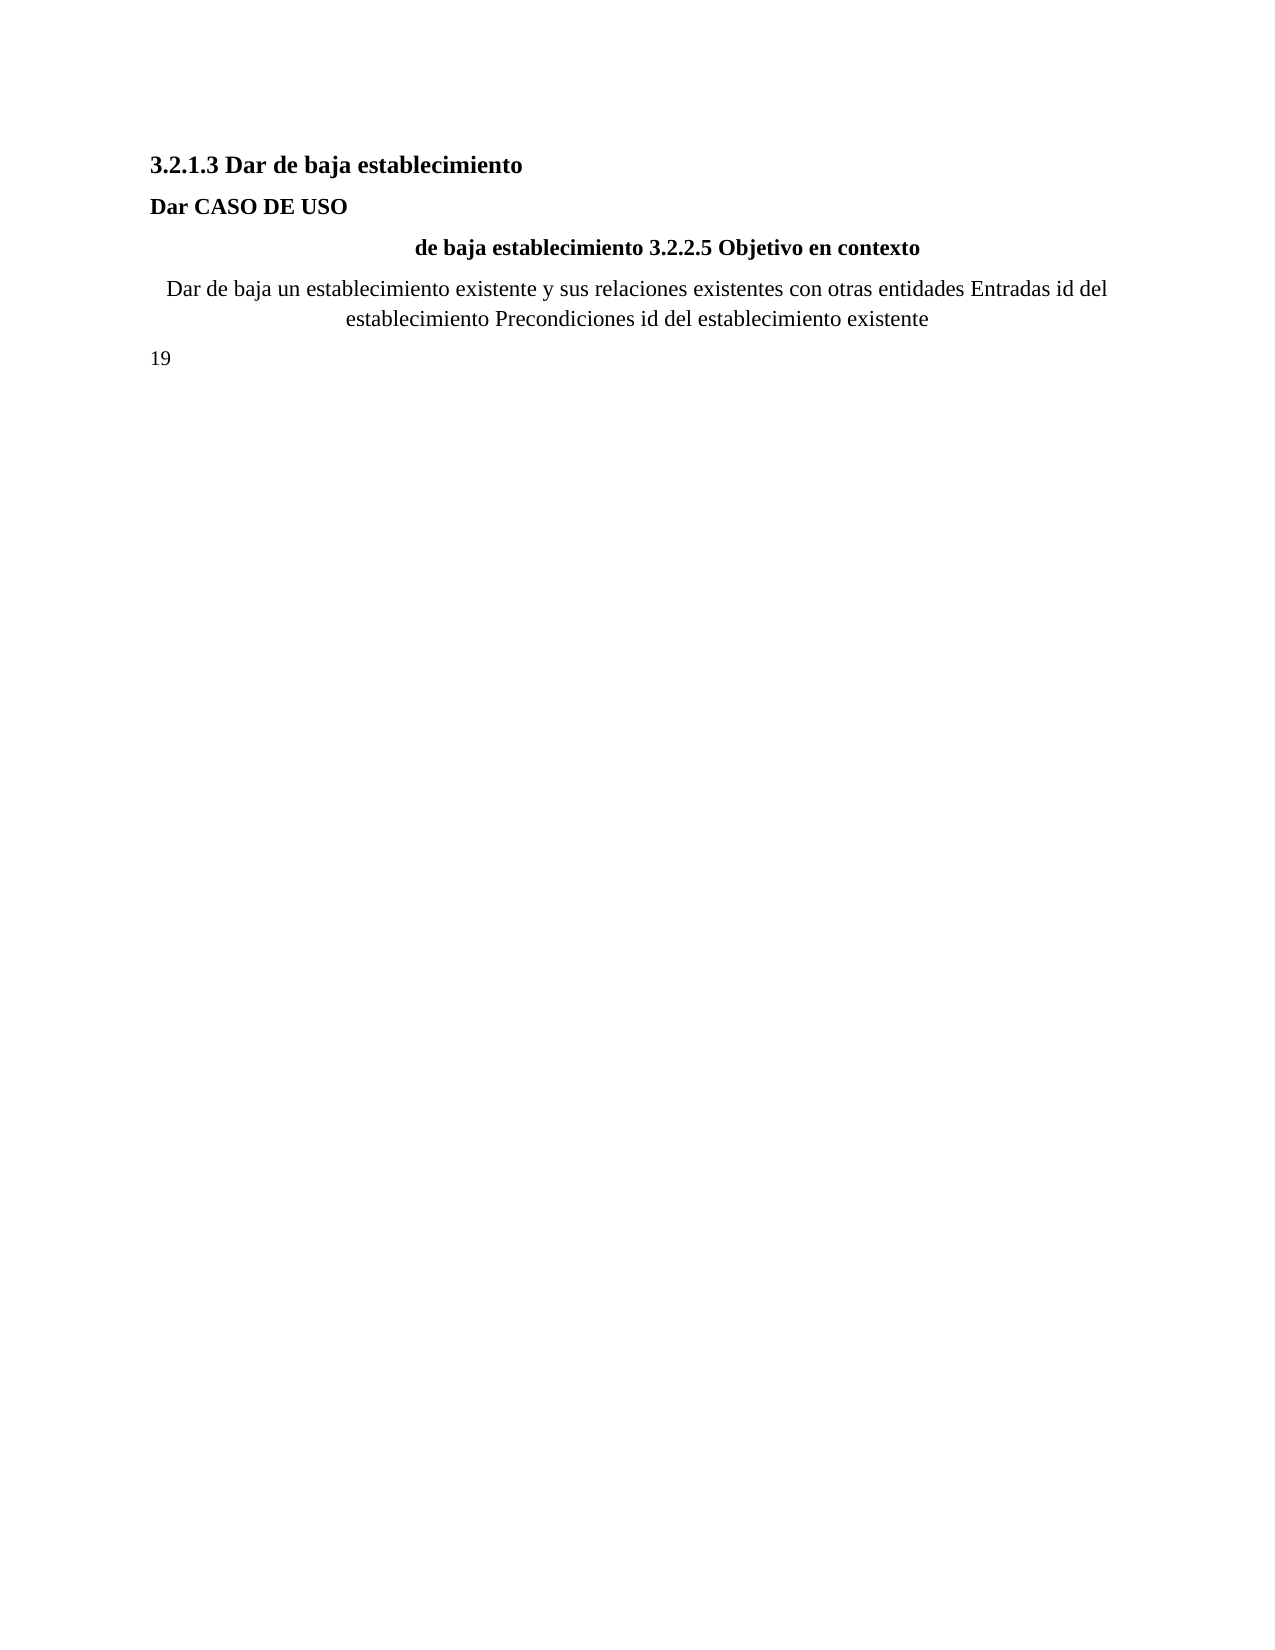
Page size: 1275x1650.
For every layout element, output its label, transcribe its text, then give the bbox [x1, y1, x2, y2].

text 3.2.1.3 Dar de baja establecimiento [150, 150, 1125, 179]
text 19 [150, 346, 1125, 369]
text Dar CASO DE USO [150, 193, 1125, 220]
text Dar de baja un establecimiento existente y sus relaciones existentes con otras entidades Entradas id del establecimiento Precondiciones id del establecimiento existente [150, 275, 1125, 331]
text de baja establecimiento 3.2.2.5 Objetivo en contexto [150, 234, 1125, 260]
